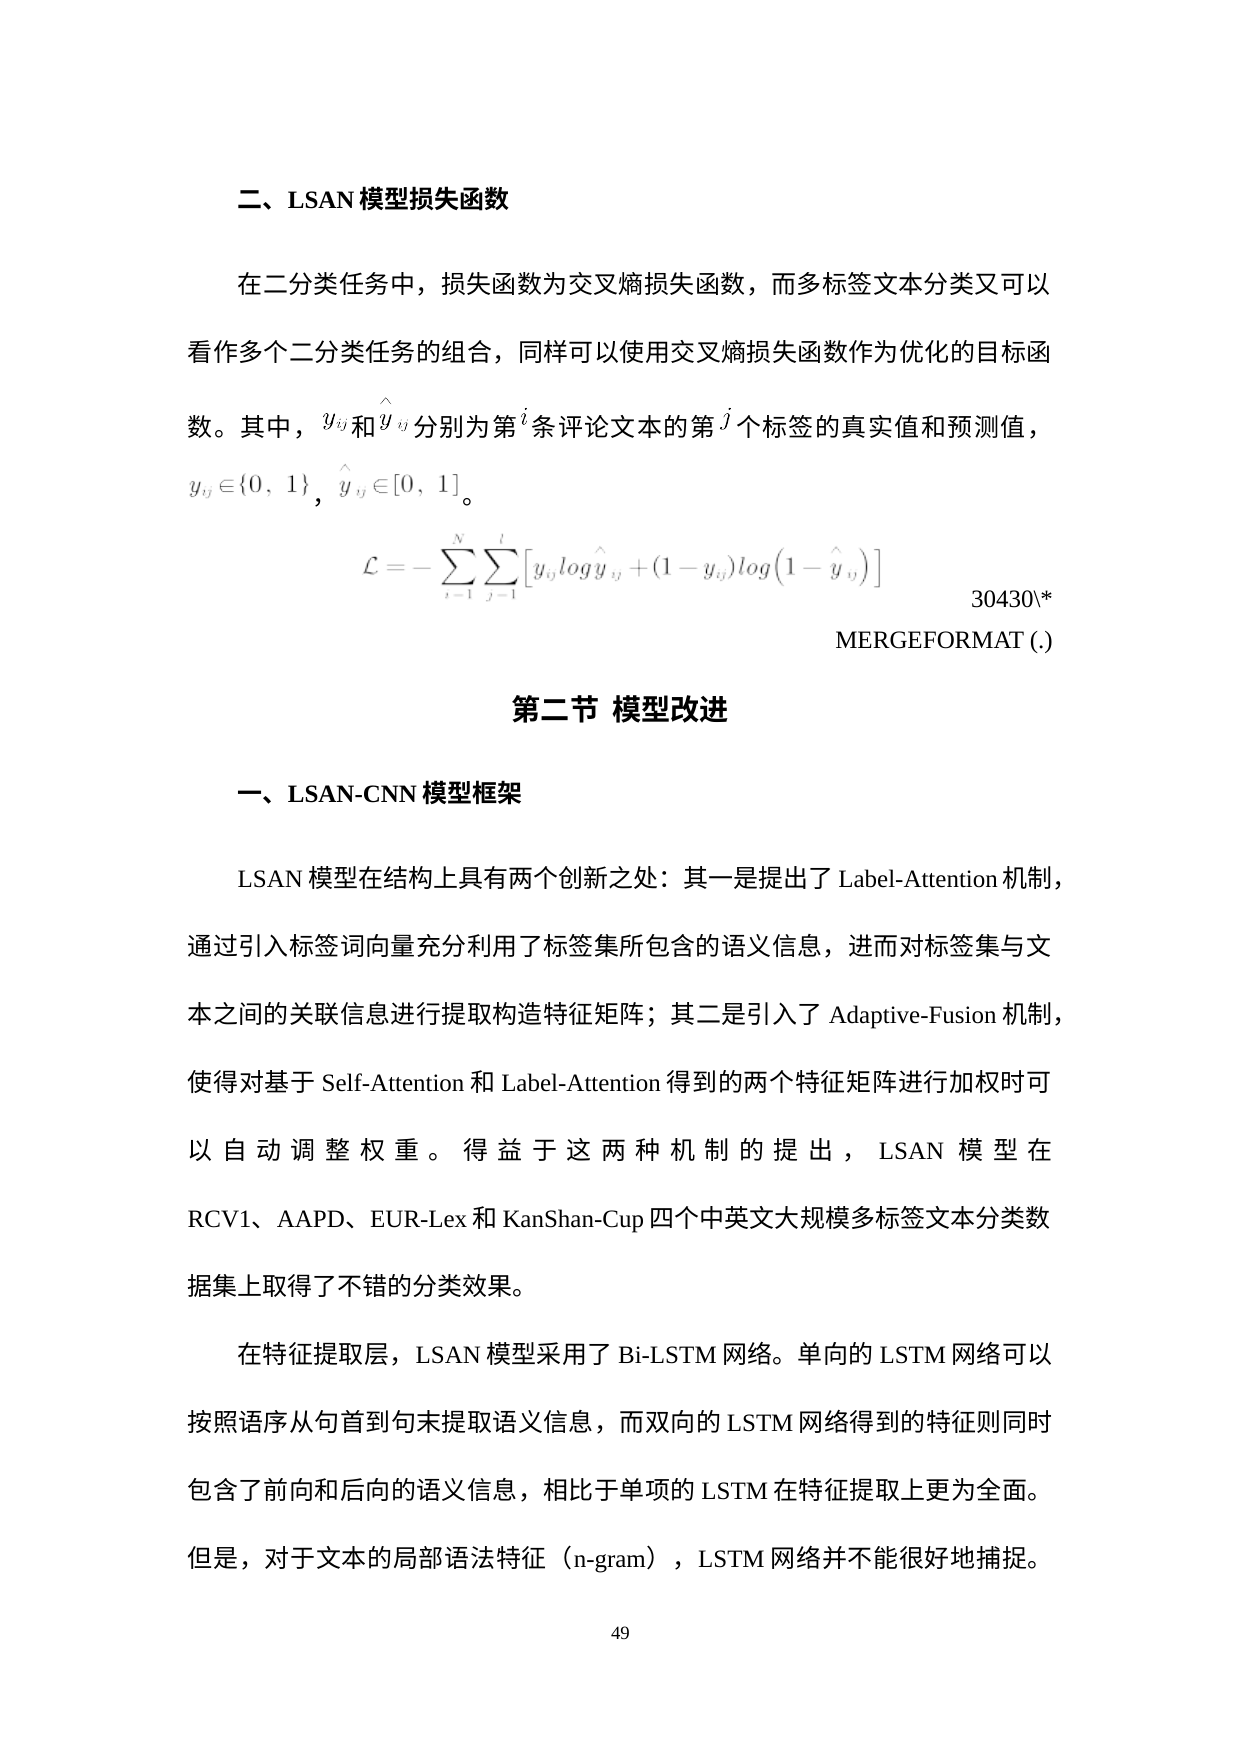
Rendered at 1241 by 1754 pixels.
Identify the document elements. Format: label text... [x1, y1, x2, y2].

subtitle 第二节 模型改进 [187, 673, 1053, 741]
text LSAN模型在结构上具有两个创新之处：其一是提出了Label-Attention机制，通过引入标签词向量充分利用了标签集所包含的语义信息，进而对标签集与文本之间的关联信息进行提取构造特征矩阵；其二是引入了Adaptive-Fusion机制，使得对基于Self-Attention和Label-Attention得到的两个特征矩阵进行加权时可以自动调整权重。得益于这两种机制的提出，LSAN模型在RCV1、AAPD、EUR-Lex和KanShan-Cup四个中英文大规模多标签文本分类数据集上取得了不错的分类效果。 [187, 843, 1053, 1318]
subtitle 二、LSAN模型损失函数 [187, 164, 1053, 232]
text 在二分类任务中，损失函数为交叉熵损失函数，而多标签文本分类又可以看作多个二分类任务的组合，同样可以使用交叉熵损失函数作为优化的目标函数。其中，和分别为第条评论文本的第个标签的真实值和预测值，，。 [187, 249, 1053, 520]
subtitle 一、LSAN-CNN模型框架 [187, 758, 1053, 826]
